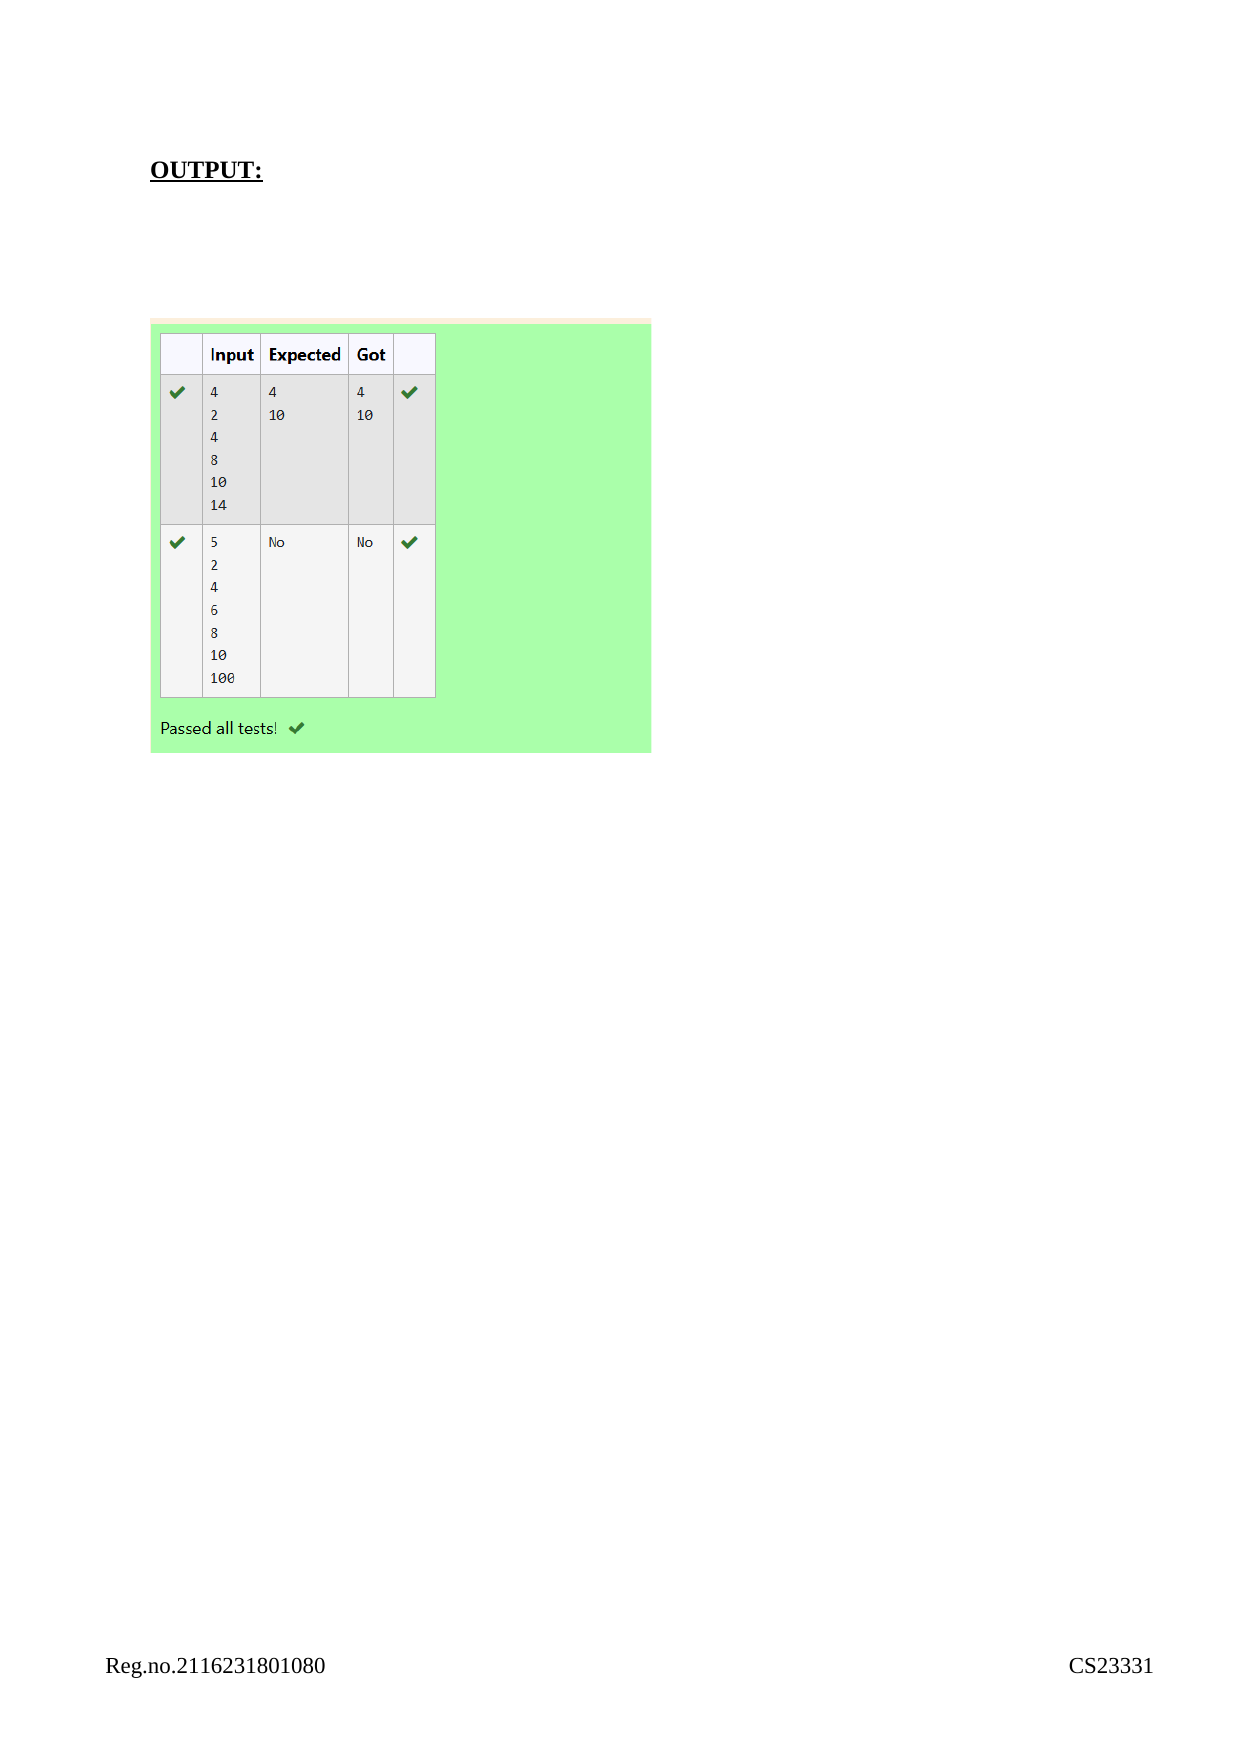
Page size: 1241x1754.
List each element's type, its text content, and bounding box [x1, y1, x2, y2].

text OUTPUT: [150, 155, 1155, 184]
picture [150, 318, 652, 753]
